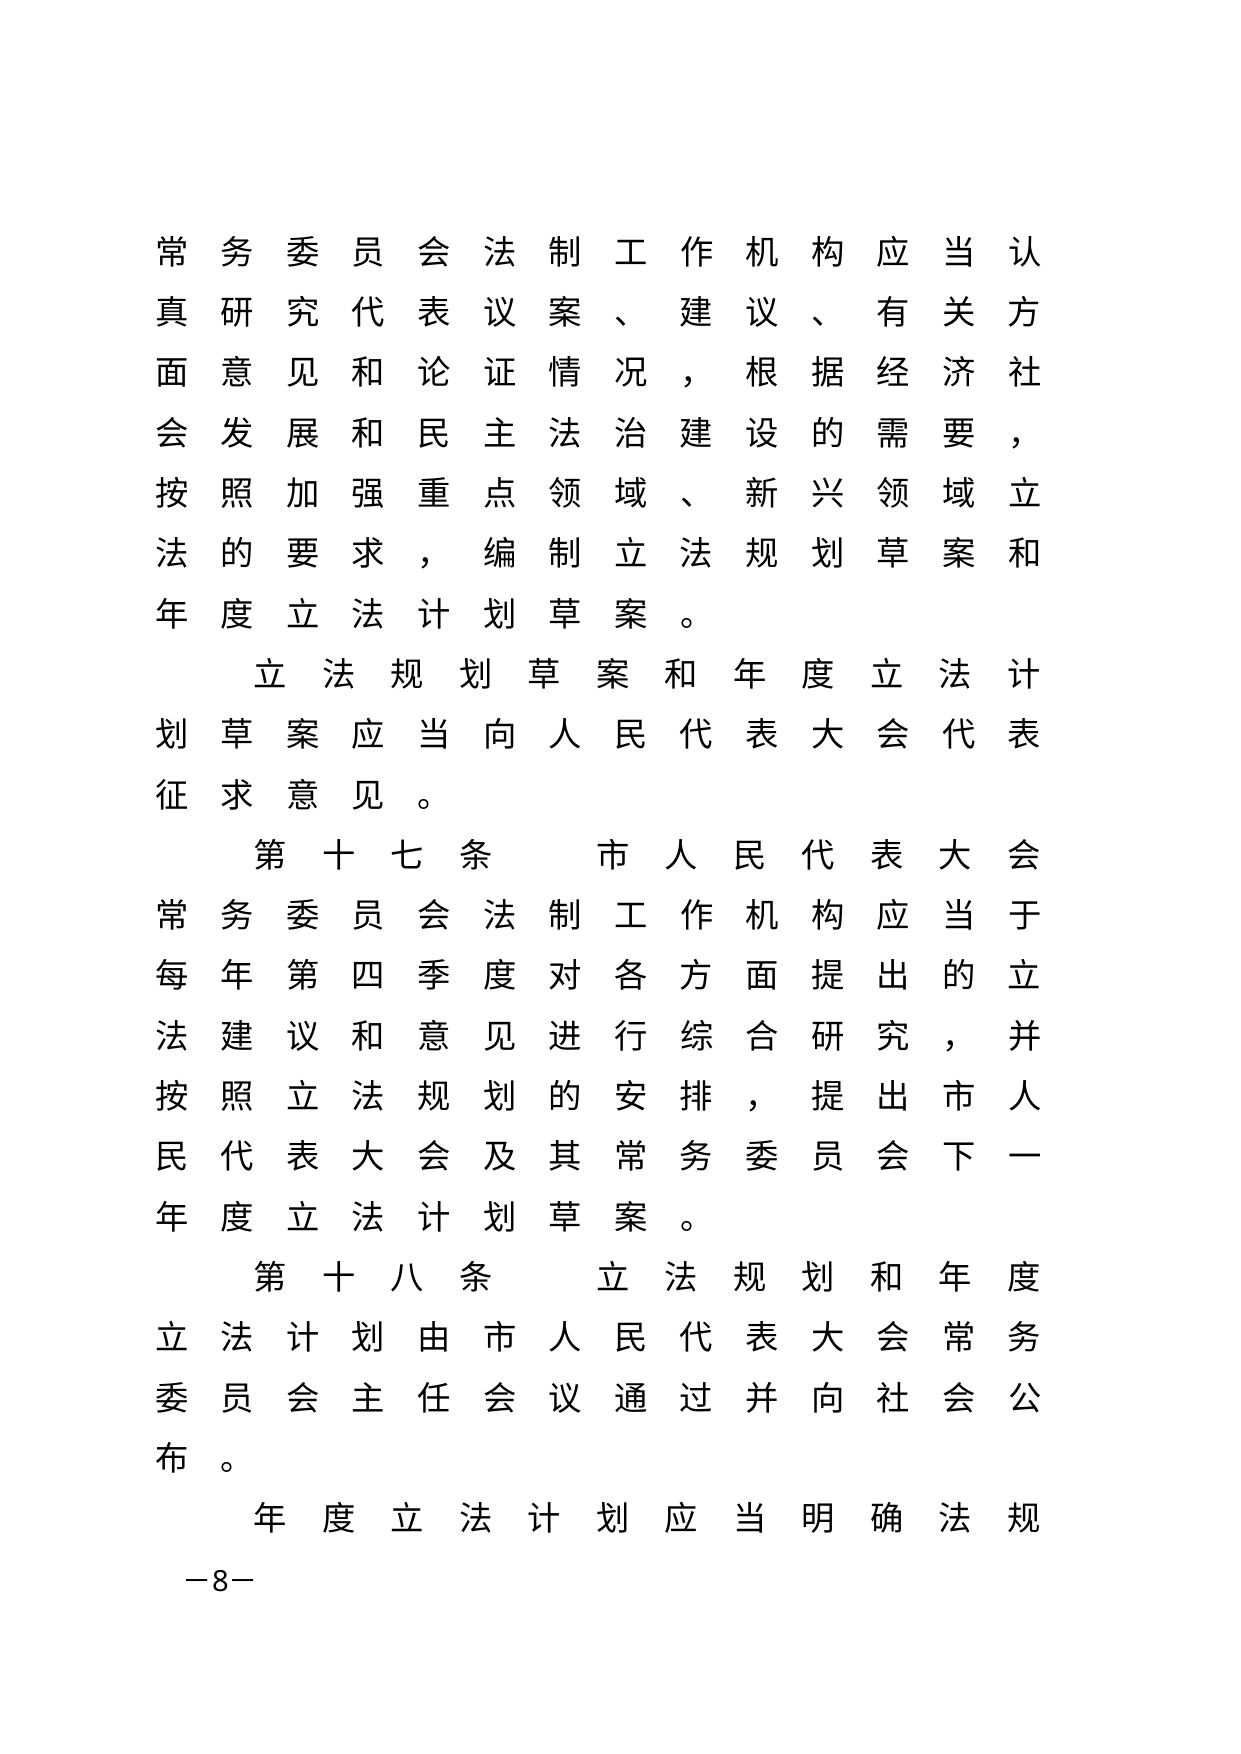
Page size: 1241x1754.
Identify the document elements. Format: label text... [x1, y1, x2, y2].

text 第十八条 立法规划和年度立法计划由市人民代表大会常务委员会主任会议通过并向社会公布。 [155, 1245, 1073, 1486]
text 第十六条 市人民代表大会常务委员会法制工作机构应当认真研究代表议案、建议、有关方面意见和论证情况，根据经济社会发展和民主法治建设的需要，按照加强重点领域、新兴领域立法的要求，编制立法规划草案和年度立法计划草案。 [155, 219, 1073, 642]
text 年度立法计划应当明确法规草案拟提请市人民代表大会或者常务委员会会议审议的时间。 [155, 1486, 1073, 1546]
text 第十七条 市人民代表大会常务委员会法制工作机构应当于每年第四季度对各方面提出的立法建议和意见进行综合研究，并按照立法规划的安排，提出市人民代表大会及其常务委员会下一年度立法计划草案。 [155, 823, 1073, 1245]
text 立法规划草案和年度立法计划草案应当向人民代表大会代表征求意见。 [155, 642, 1073, 823]
